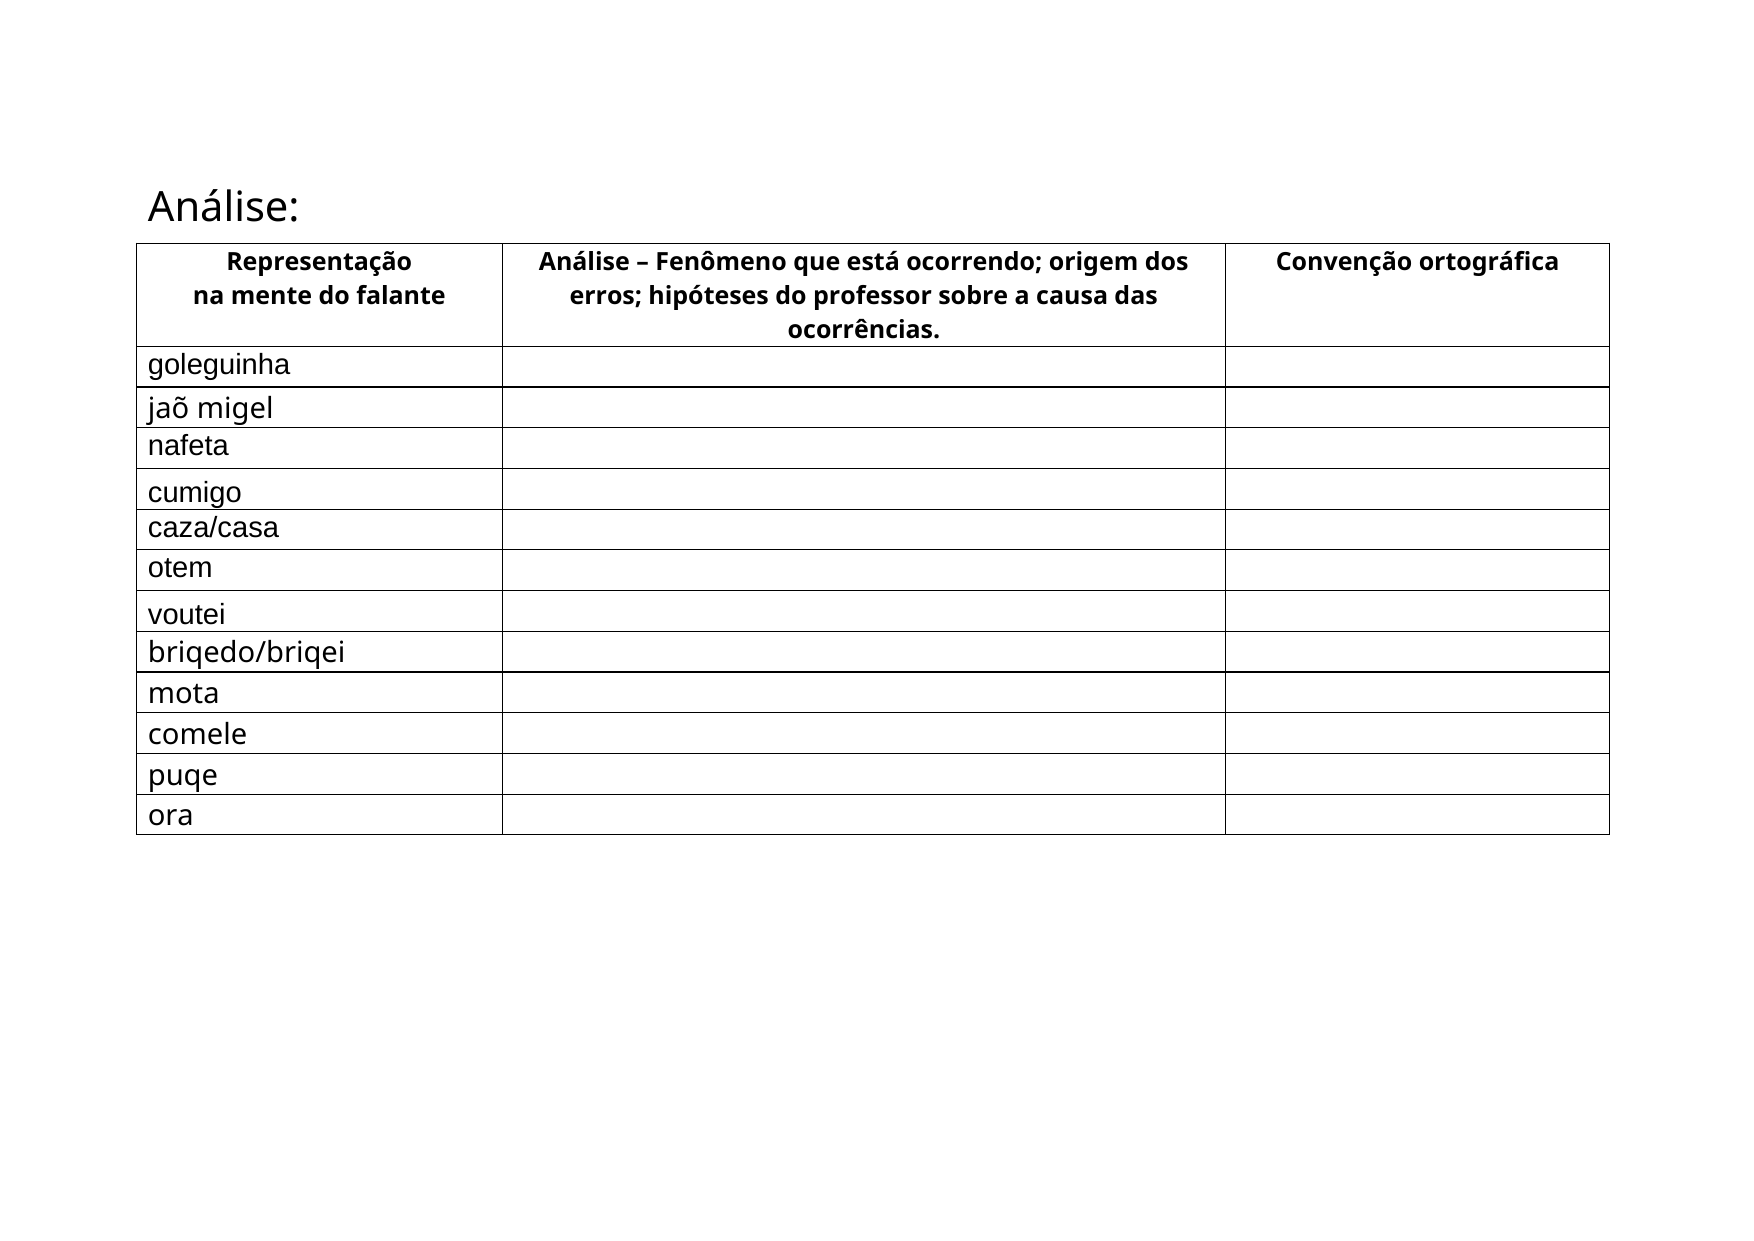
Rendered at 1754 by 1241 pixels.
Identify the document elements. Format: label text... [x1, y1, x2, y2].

table_cell [503, 469, 1225, 508]
table_cell [1226, 510, 1609, 549]
table_cell [1226, 347, 1609, 386]
table_cell caza/casa [137, 510, 502, 549]
table_cell ora [137, 795, 502, 834]
table_cell cumigo [137, 469, 502, 508]
table_cell [503, 428, 1225, 468]
text Análise: [148, 177, 1606, 234]
table_cell [1226, 428, 1609, 468]
table_cell nafeta [137, 428, 502, 468]
table_cell [1226, 591, 1609, 631]
table_cell [1226, 550, 1609, 590]
table_header Convenção ortográfica [1226, 244, 1609, 346]
table_header Representação na mente do falante [137, 244, 502, 346]
table_cell [503, 795, 1225, 834]
table_cell [503, 510, 1225, 549]
table_cell otem [137, 550, 502, 590]
table_cell [1226, 754, 1609, 794]
table_cell [503, 591, 1225, 631]
table_header Análise – Fenômeno que está ocorrendo; origem dos erros; hipóteses do professor sobre a causa das ocorrências. [503, 244, 1225, 346]
table_cell jaõ migel [137, 388, 502, 427]
table_cell puqe [137, 754, 502, 794]
table_cell briqedo/briqei [137, 632, 502, 671]
table_cell [1226, 632, 1609, 671]
table_cell [503, 632, 1225, 671]
table_cell voutei [137, 591, 502, 631]
table_cell goleguinha [137, 347, 502, 386]
table_cell mota [137, 673, 502, 712]
table_cell [503, 388, 1225, 427]
table_cell [1226, 469, 1609, 508]
table_cell [1226, 795, 1609, 834]
table_cell [503, 673, 1225, 712]
table_cell [503, 347, 1225, 386]
table_cell [503, 550, 1225, 590]
table_cell [503, 754, 1225, 794]
table_cell [1226, 388, 1609, 427]
table_cell [1226, 713, 1609, 753]
table_cell [503, 713, 1225, 753]
table_cell [1226, 673, 1609, 712]
table_cell comele [137, 713, 502, 753]
